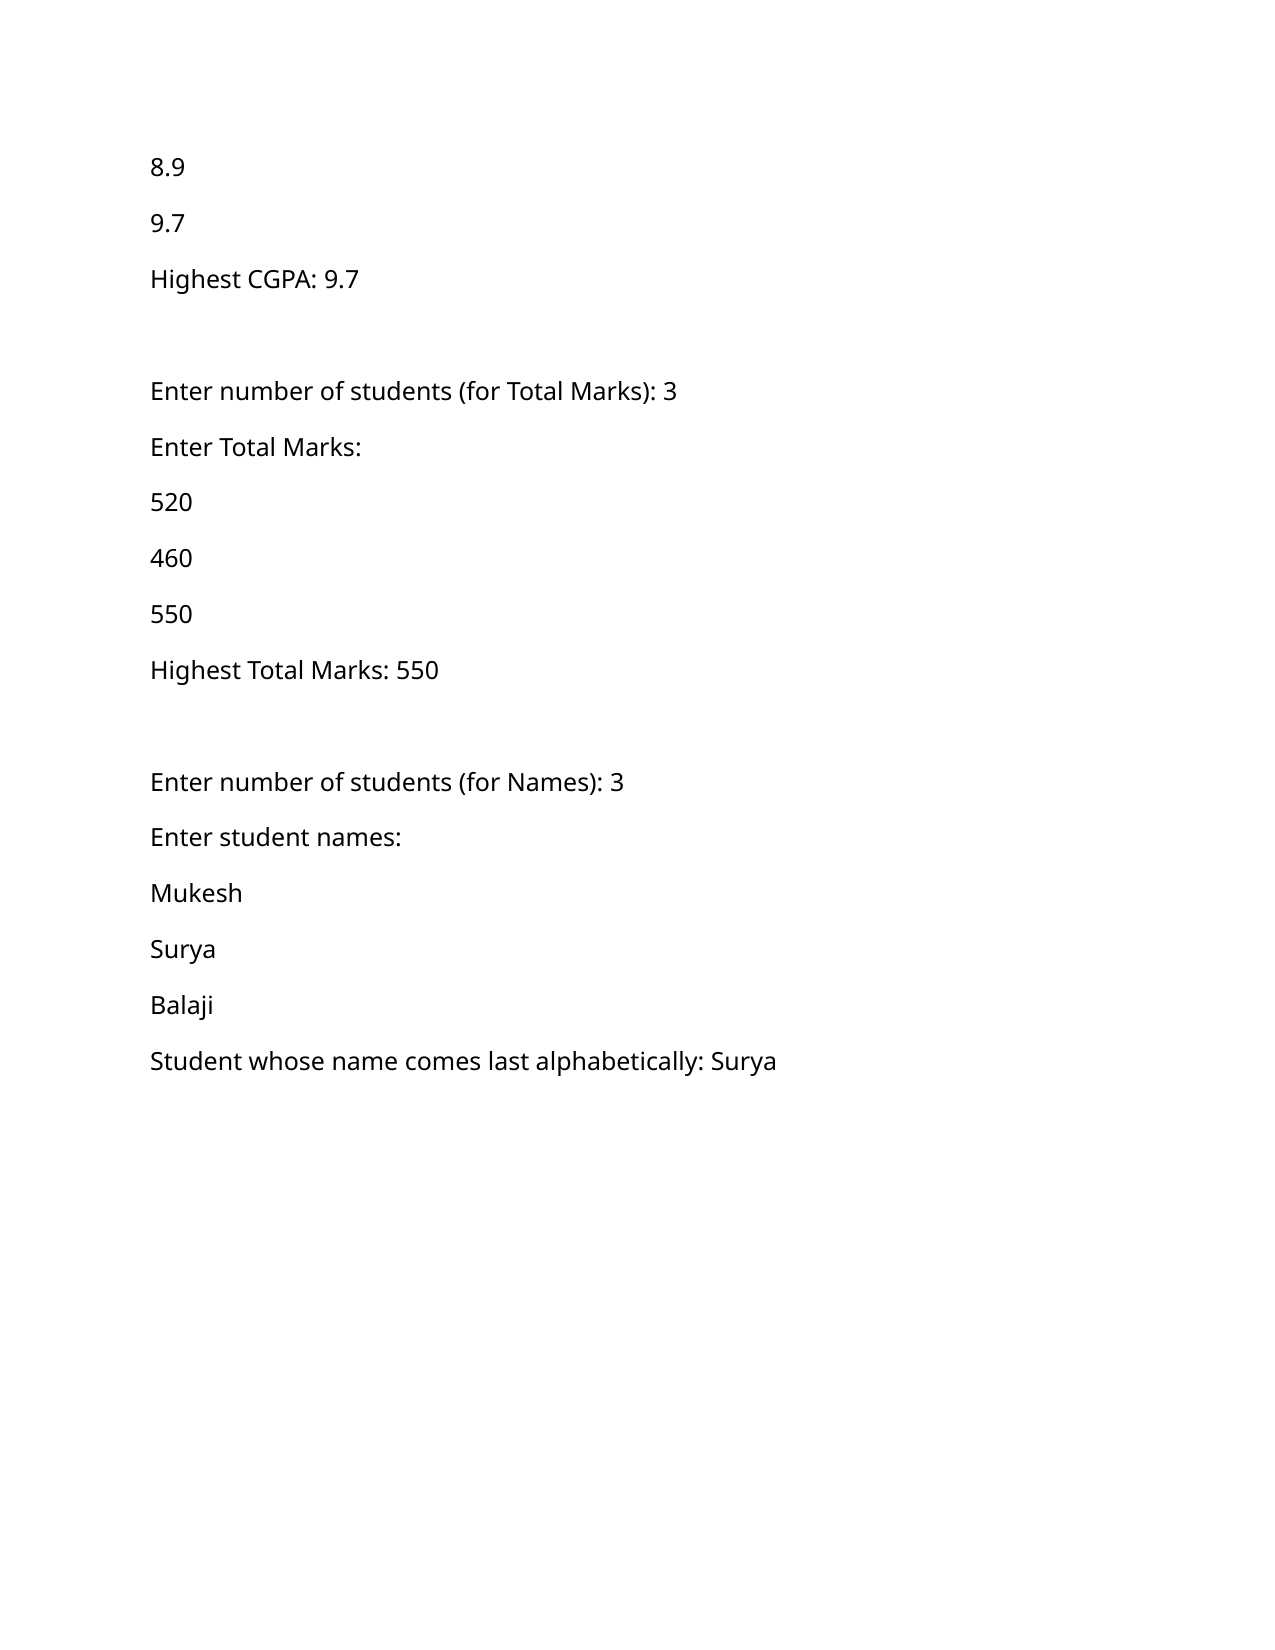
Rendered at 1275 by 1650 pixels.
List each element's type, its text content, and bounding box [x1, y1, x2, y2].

text 460 [150, 541, 1125, 575]
text Enter number of students (for Names): 3 [150, 764, 1125, 798]
text 8.9 [150, 150, 1125, 184]
text Mukesh [150, 876, 1125, 910]
text Student whose name comes last alphabetically: Surya [150, 1043, 1125, 1077]
text Enter student names: [150, 820, 1125, 854]
text Enter number of students (for Total Marks): 3 [150, 373, 1125, 407]
text 550 [150, 597, 1125, 631]
text Enter Total Marks: [150, 429, 1125, 463]
text Highest Total Marks: 550 [150, 652, 1125, 687]
text Balaji [150, 987, 1125, 1022]
text 9.7 [150, 206, 1125, 240]
text 520 [150, 485, 1125, 519]
text Highest CGPA: 9.7 [150, 262, 1125, 296]
text Surya [150, 932, 1125, 966]
